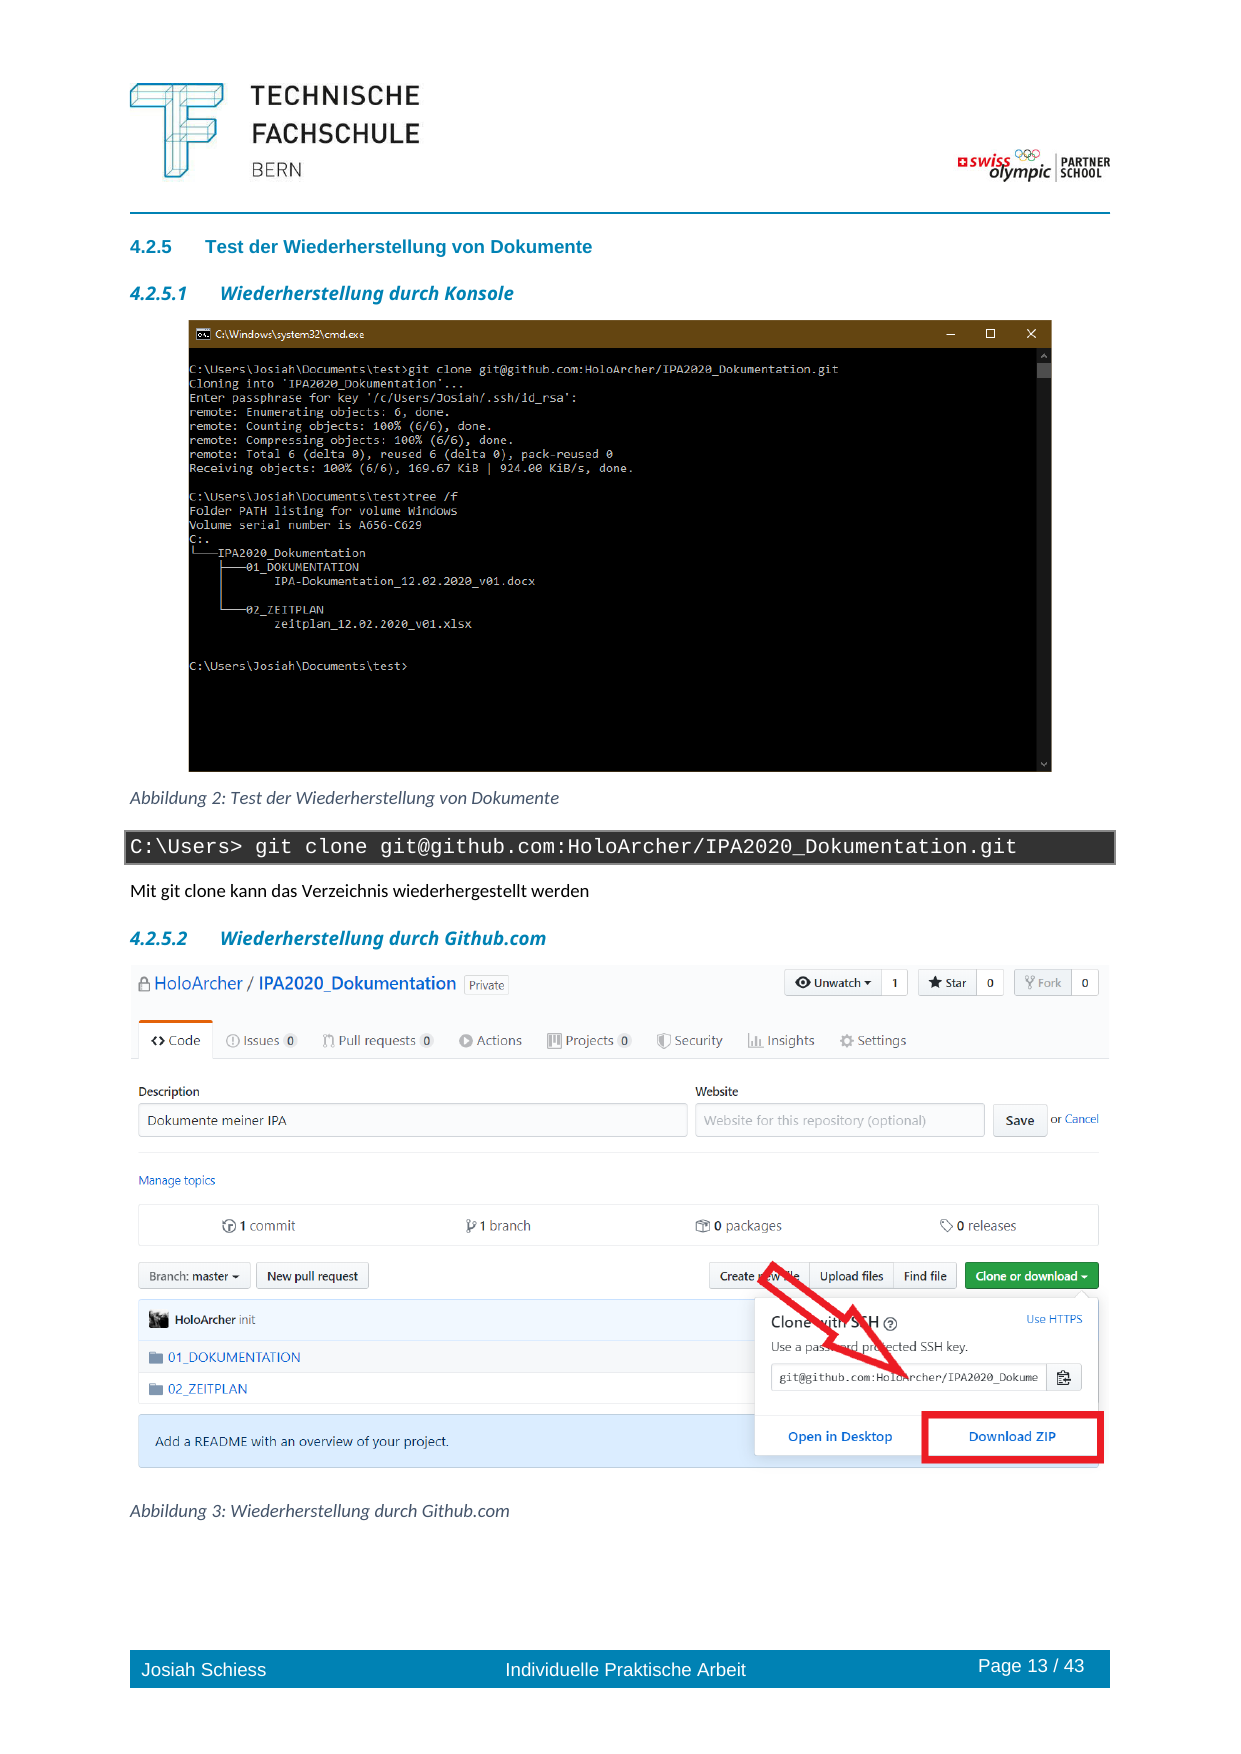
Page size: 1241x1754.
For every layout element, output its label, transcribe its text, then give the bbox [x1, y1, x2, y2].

subtitle Test der Wiederherstellung von Dokumente [130, 236, 1110, 258]
picture [129, 83, 1110, 210]
picture [188, 320, 1052, 772]
text C:\Users> git clone git@github.com:HoloArcher/IPA2020_Dokumentation.git [126, 832, 1114, 863]
picture [131, 965, 1110, 1486]
subtitle Wiederherstellung durch Konsole [130, 280, 1110, 306]
text Mit git clone kann das Verzeichnis wiederhergestellt werden [130, 879, 1110, 902]
subtitle Wiederherstellung durch Github.com [130, 925, 1110, 950]
